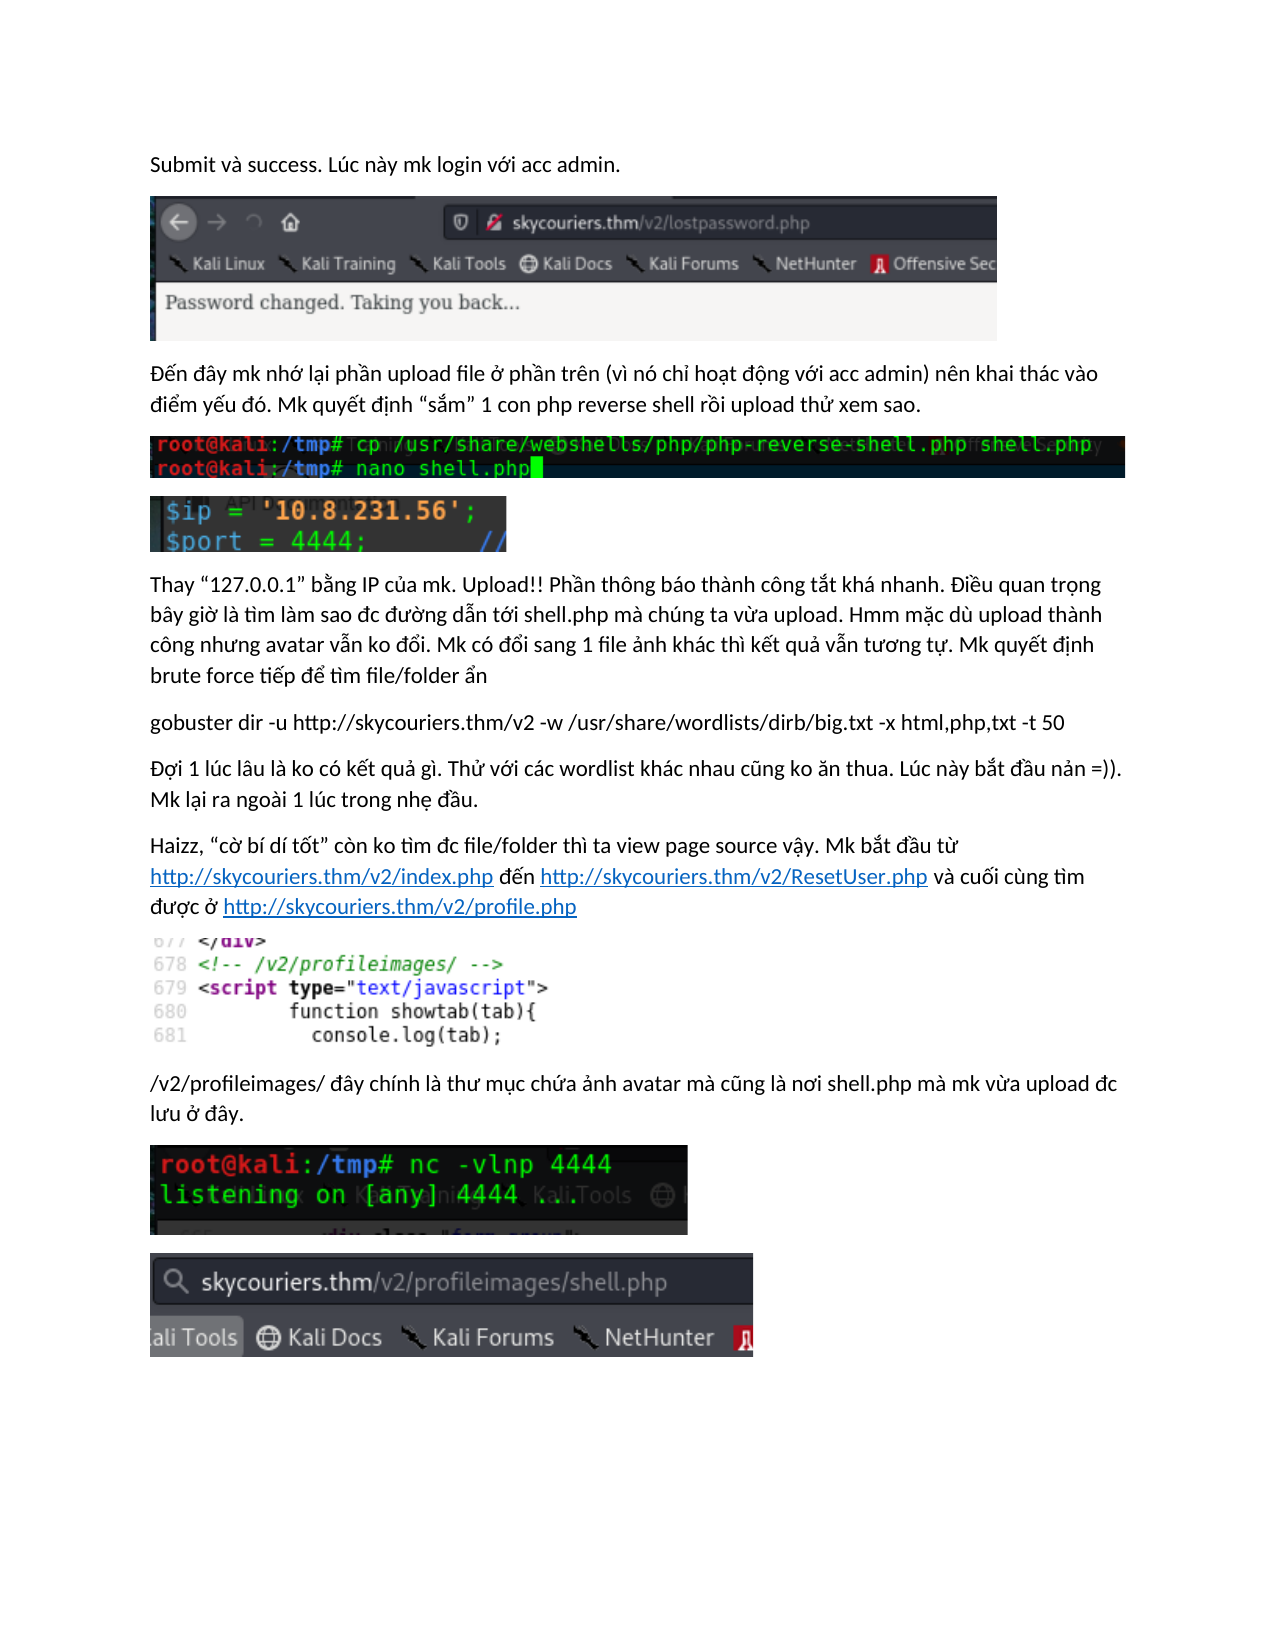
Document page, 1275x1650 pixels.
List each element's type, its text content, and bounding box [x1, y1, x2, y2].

picture [150, 196, 997, 341]
picture [150, 938, 602, 1050]
text Đến đây mk nhớ lại phần upload file ở phần trên (vì nó chỉ hoạt động với acc admin) nên khai thác vào điểm yếu đó. Mk quyết định “sắm” 1 con php reverse shell rồi upload thử xem sao. [150, 359, 1125, 418]
text Thay “127.0.0.1” bằng IP của mk. Upload!! Phần thông báo thành công tắt khá nhanh. Điều quan trọng bây giờ là tìm làm sao đc đường dẫn tới shell.php mà chúng ta vừa upload. Hmm mặc dù upload thành công nhưng avatar vẫn ko đổi. Mk có đổi sang 1 file ảnh khác thì kết quả vẫn tương tự. Mk quyết định brute force tiếp để tìm file/folder ẩn [150, 570, 1125, 689]
text Đợi 1 lúc lâu là ko có kết quả gì. Thử với các wordlist khác nhau cũng ko ăn thua. Lúc này bắt đầu nản =)). Mk lại ra ngoài 1 lúc trong nhẹ đầu. [150, 754, 1125, 813]
text Haizz, “cờ bí dí tốt” còn ko tìm đc file/folder thì ta view page source vậy. Mk bắt đầu từ http://skycouriers.thm/v2/index.php đến http://skycouriers.thm/v2/ResetUser.php và cuối cùng tìm được ở http://skycouriers.thm/v2/profile.php [150, 832, 1125, 920]
picture [150, 496, 507, 552]
text /v2/profileimages/ đây chính là thư mục chứa ảnh avatar mà cũng là nơi shell.php mà mk vừa upload đc lưu ở đây. [150, 1069, 1125, 1127]
picture [150, 1145, 688, 1235]
text gobuster dir -u http://skycouriers.thm/v2 -w /usr/share/wordlists/dirb/big.txt -x html,php,txt -t 50 [150, 708, 1125, 736]
picture [150, 1253, 754, 1357]
text Submit và success. Lúc này mk login với acc admin. [150, 150, 1125, 178]
picture [150, 436, 1125, 478]
